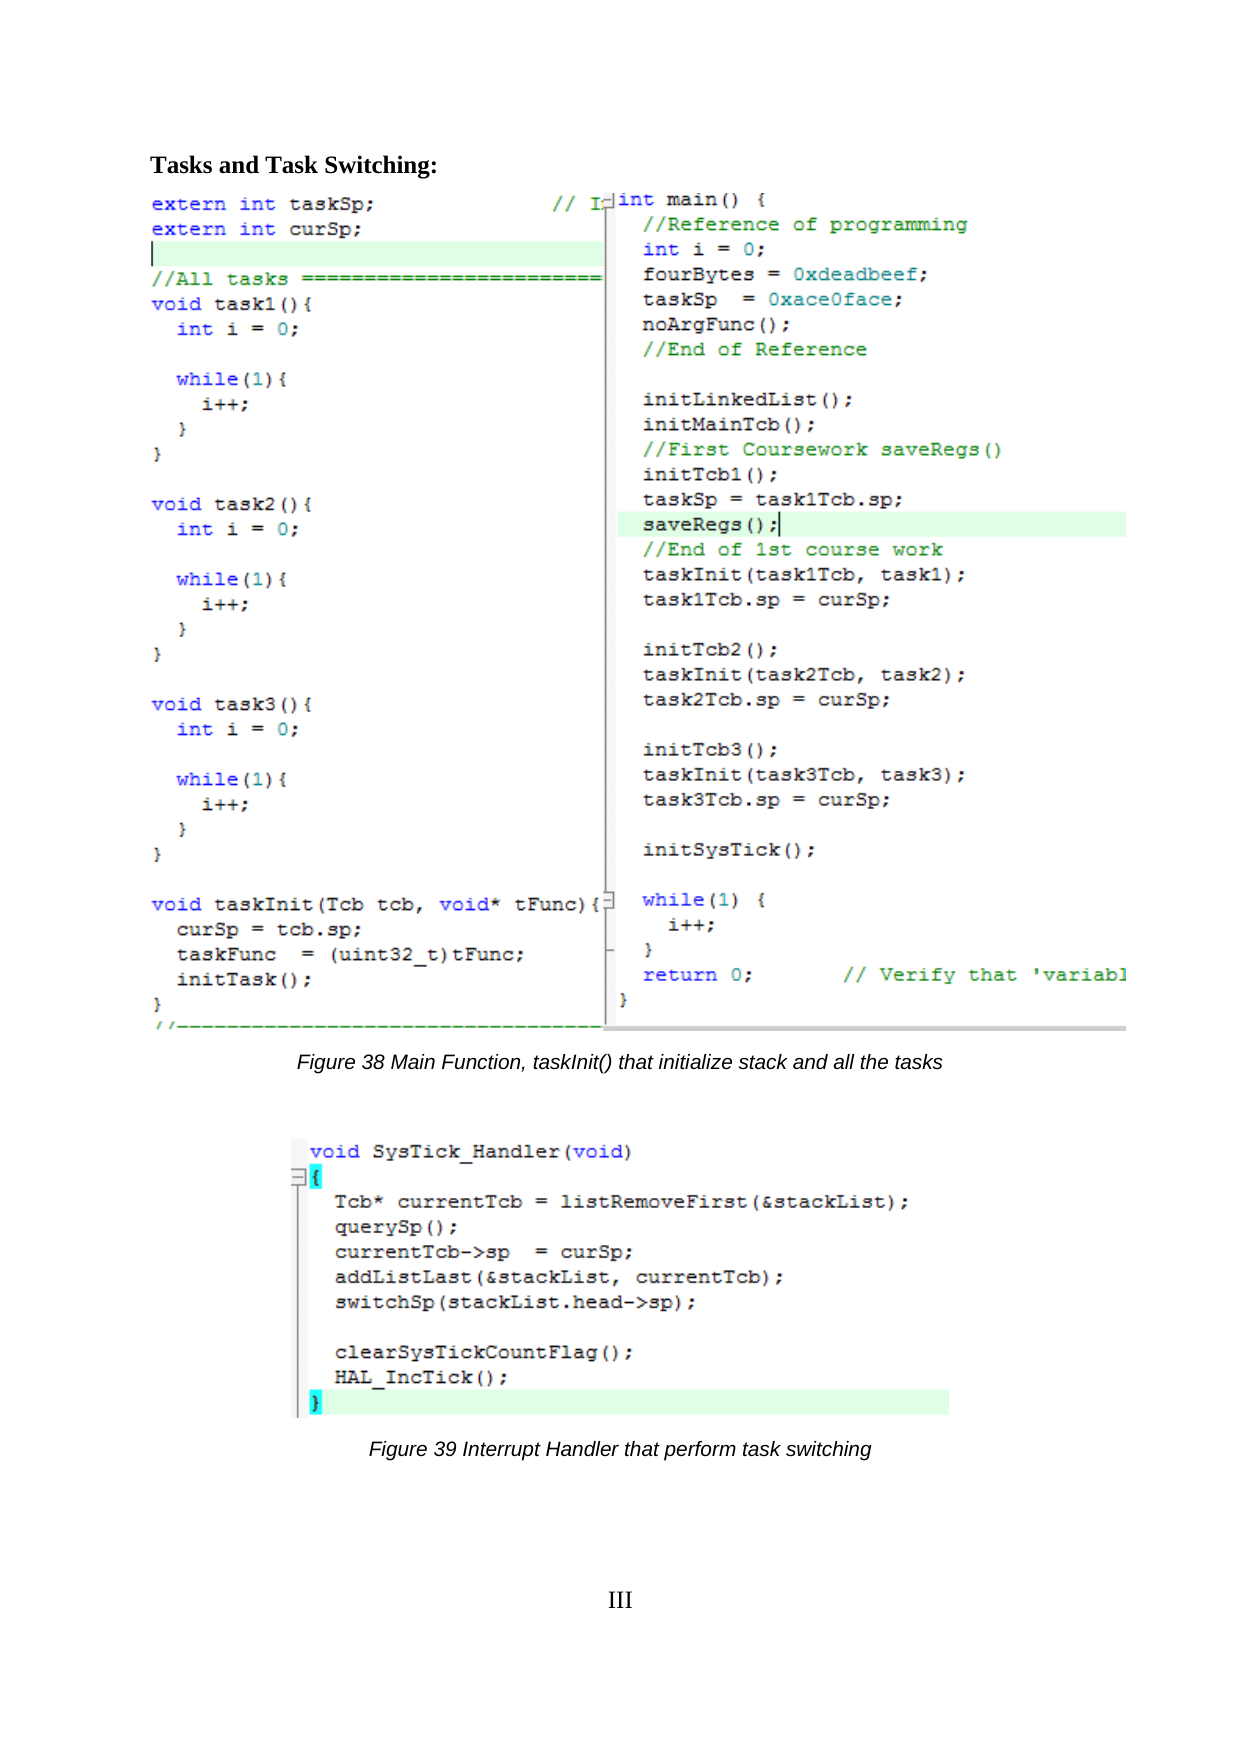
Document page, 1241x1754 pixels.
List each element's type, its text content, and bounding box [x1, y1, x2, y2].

text Figure 39 Interrupt Handler that perform task switching [150, 1437, 1090, 1461]
picture [150, 193, 1126, 1031]
subtitle Tasks and Task Switching: [150, 150, 1090, 179]
text Figure 38 Main Function, taskInit() that initialize stack and all the tasks [150, 1050, 1090, 1074]
picture [291, 1139, 949, 1418]
